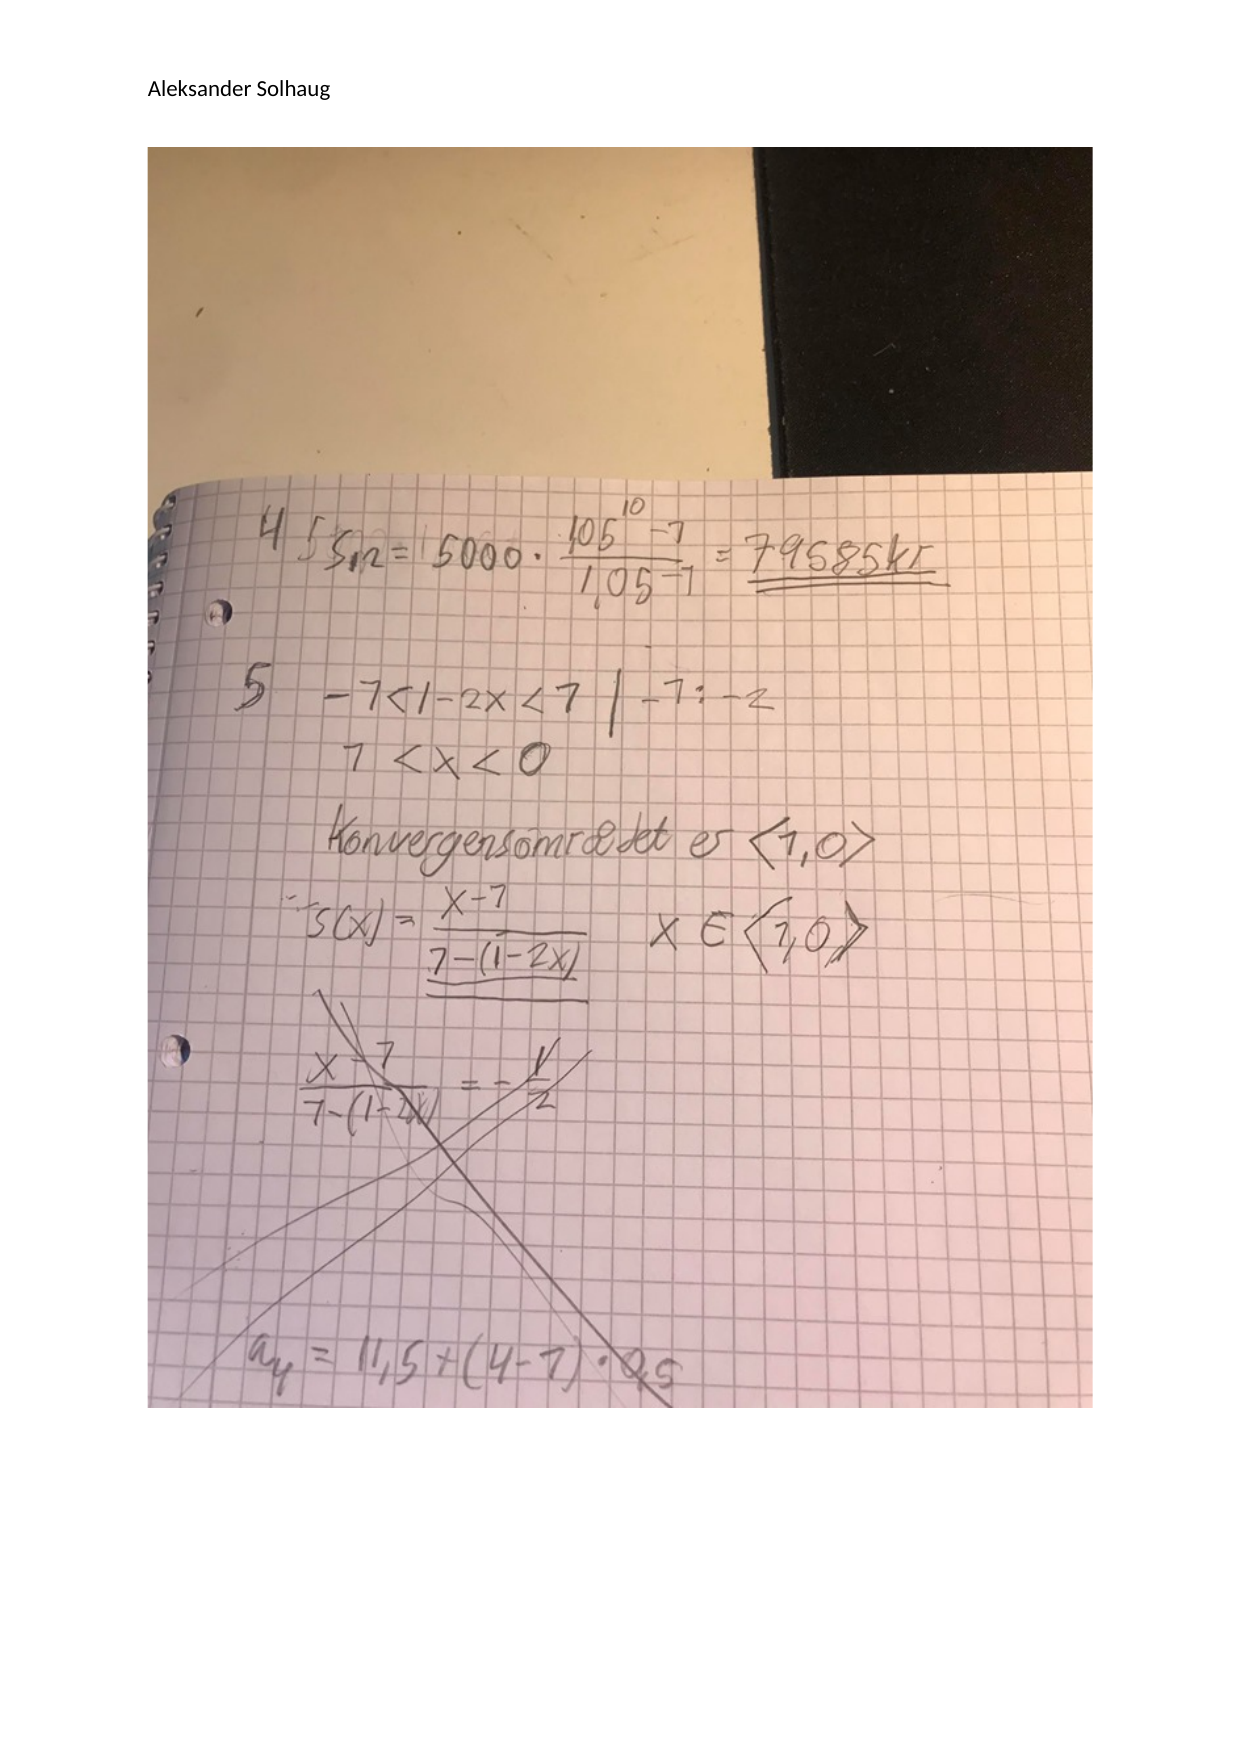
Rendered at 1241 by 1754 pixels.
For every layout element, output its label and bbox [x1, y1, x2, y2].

picture [147, 147, 1093, 1408]
